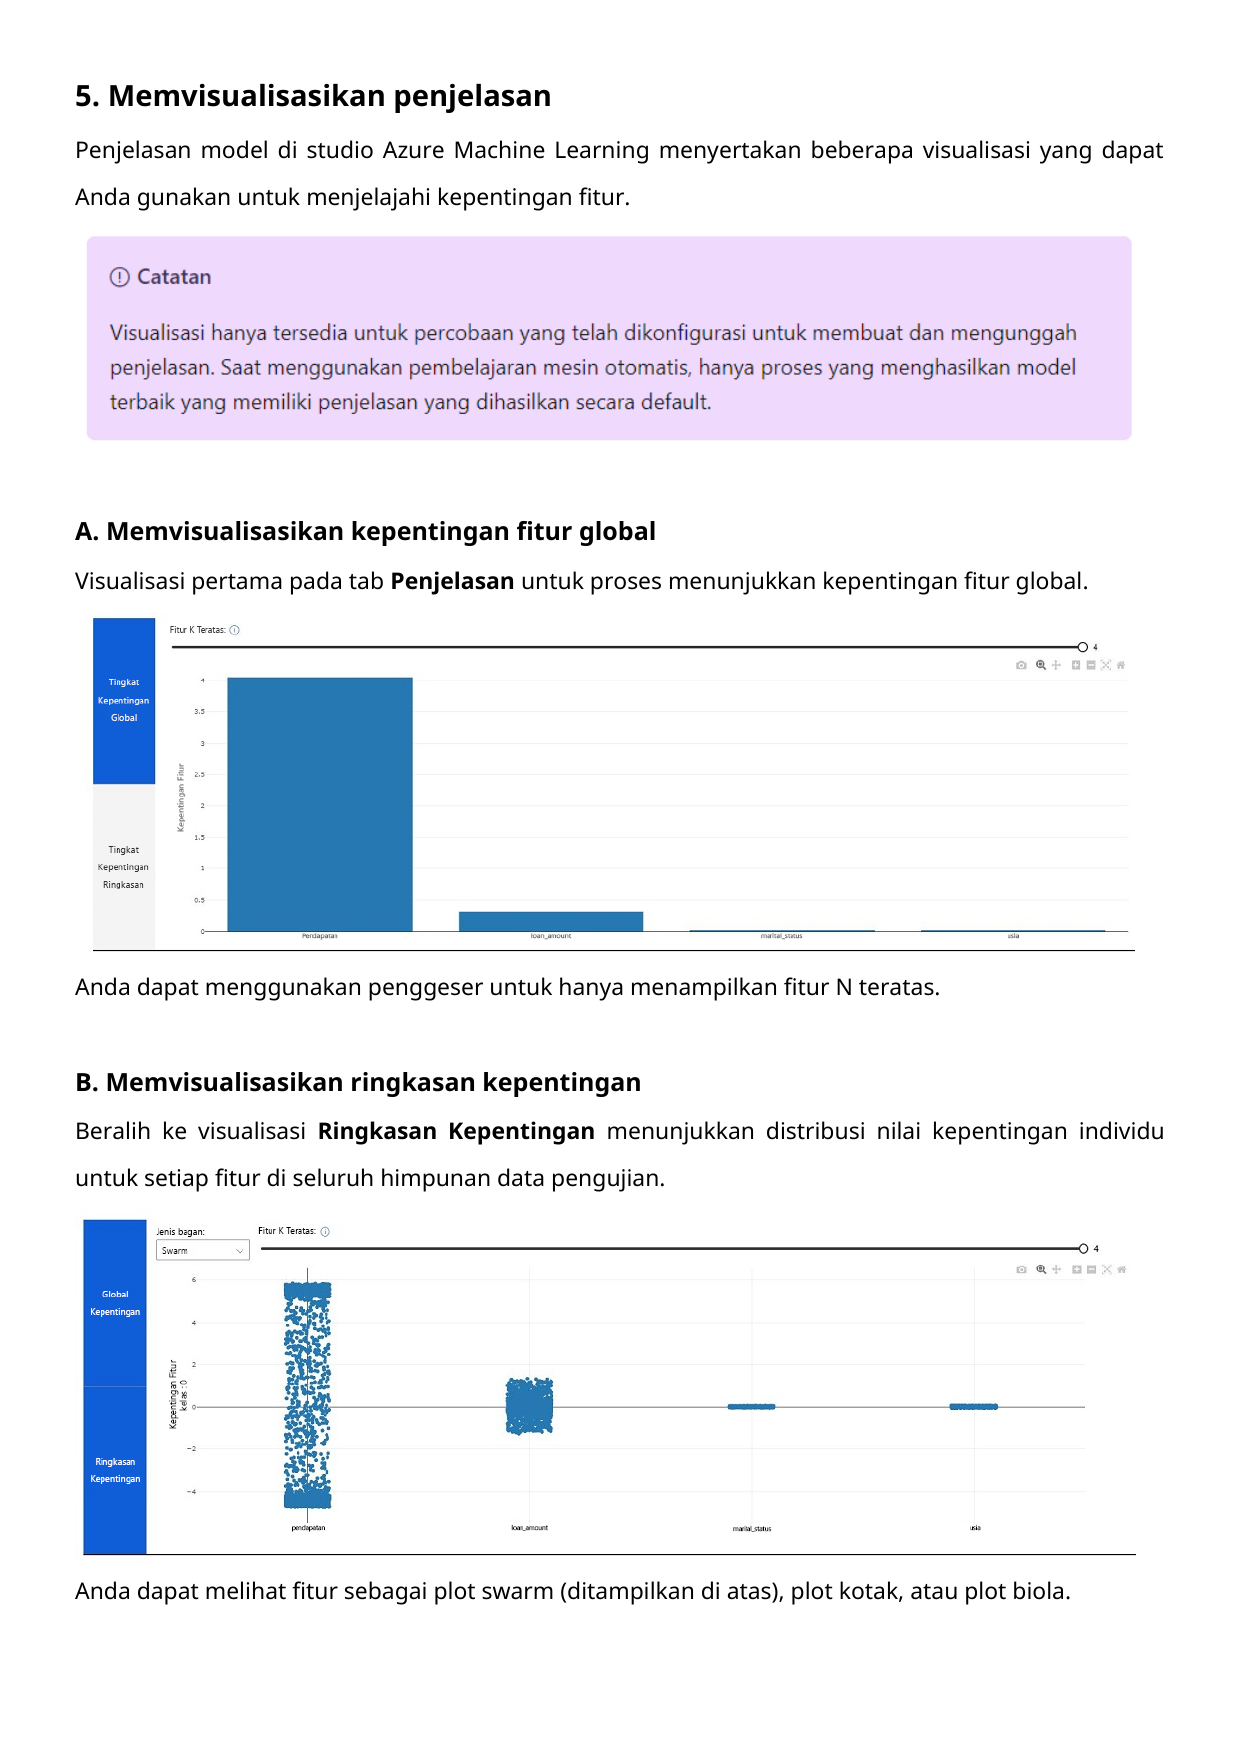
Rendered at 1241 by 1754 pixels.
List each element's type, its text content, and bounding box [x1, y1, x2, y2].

picture [75, 228, 1138, 451]
list Visualisasi pertama pada tab Penjelasan untuk proses menunjukkan kepentingan fitur global. [75, 565, 1165, 596]
list Memvisualisasikan ringkasan kepentingan [75, 1064, 1165, 1098]
picture [75, 1208, 1138, 1562]
list Penjelasan model di studio Azure Machine Learning menyertakan beberapa visualisasi yang dapat Anda gunakan untuk menjelajahi kepentingan fitur. [75, 134, 1165, 213]
list Beralih ke visualisasi Ringkasan Kepentingan menunjukkan distribusi nilai kepentingan individu untuk setiap fitur di seluruh himpunan data pengujian. [75, 1115, 1165, 1193]
list Memvisualisasikan kepentingan fitur global [75, 514, 1165, 548]
list Anda dapat menggunakan penggeser untuk hanya menampilkan fitur N teratas. [75, 970, 1165, 1002]
list Memvisualisasikan penjelasan [75, 75, 1165, 115]
list Anda dapat melihat fitur sebagai plot swarm (ditampilkan di atas), plot kotak, atau plot biola. [75, 1575, 1165, 1606]
picture [75, 612, 1138, 958]
